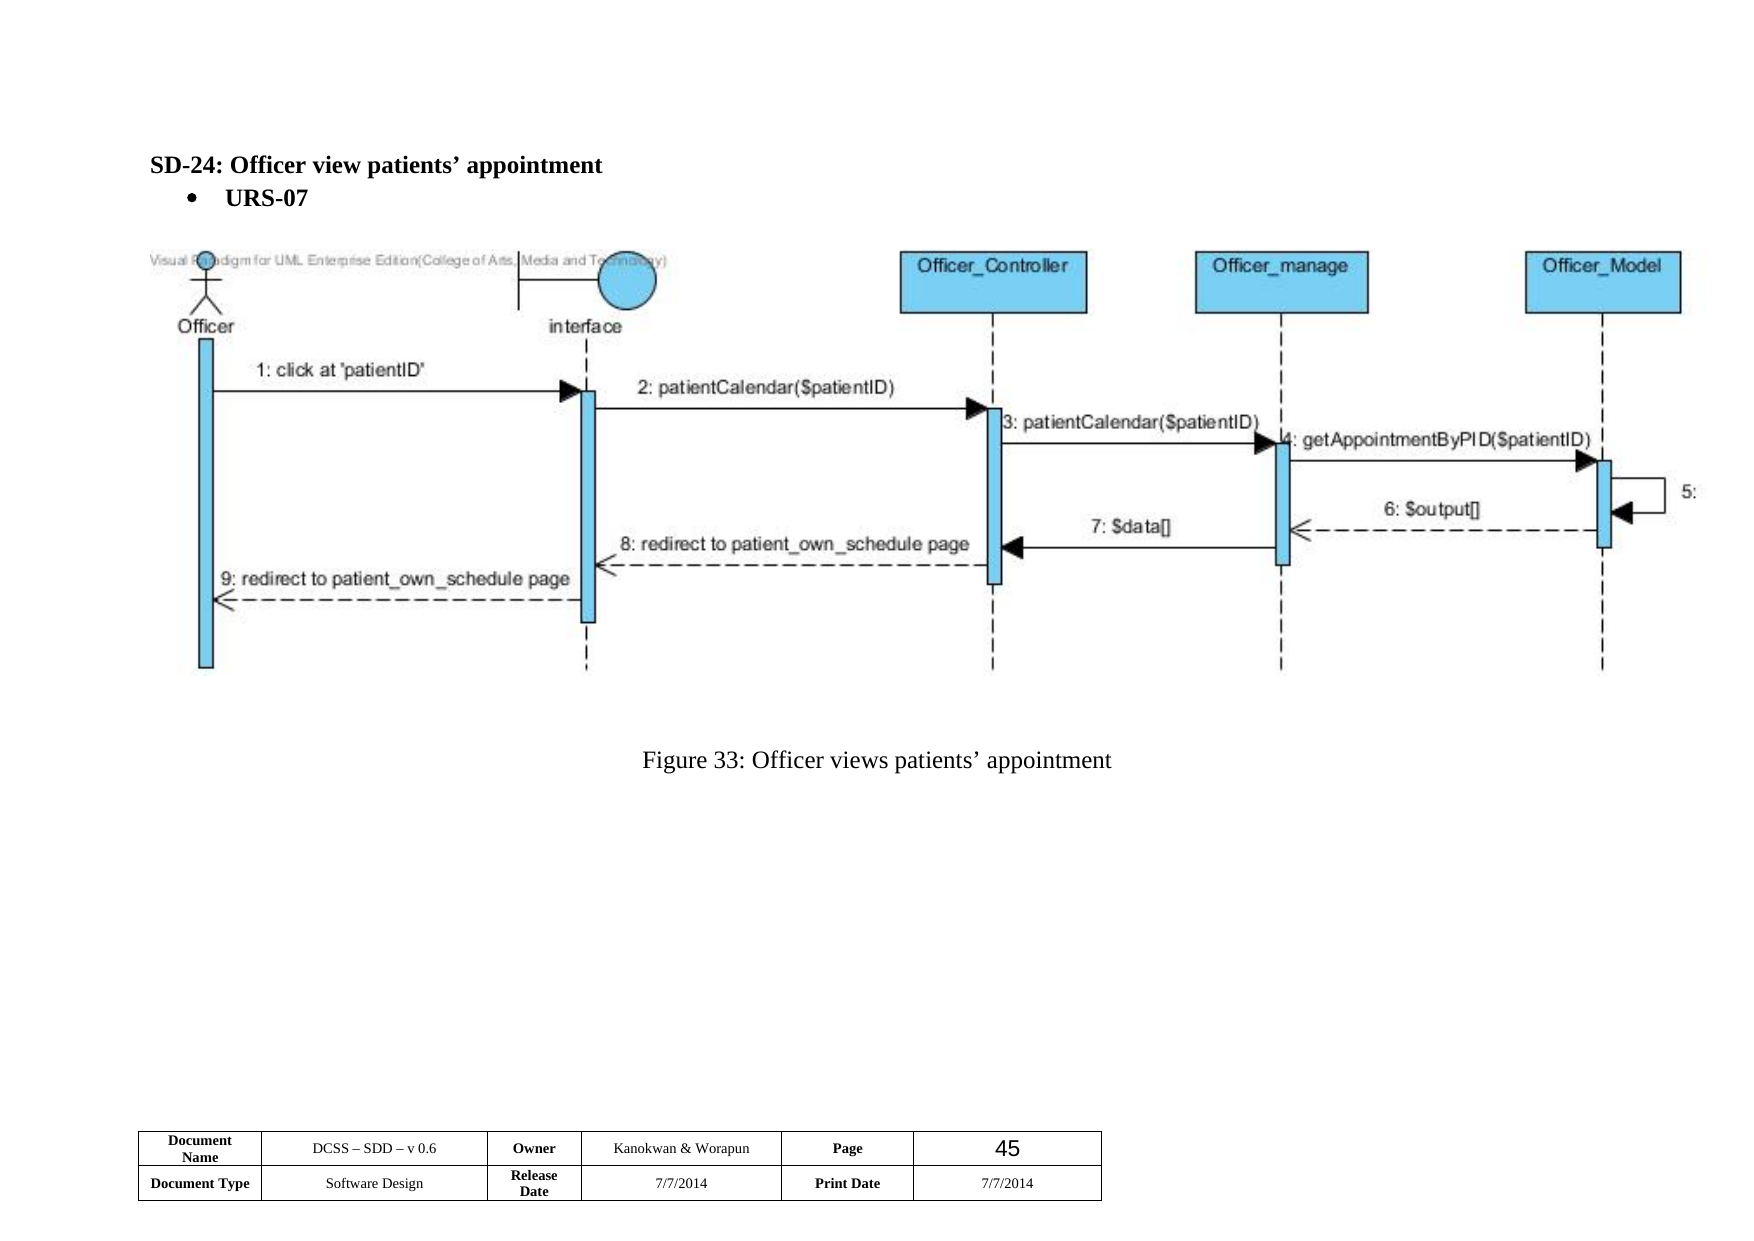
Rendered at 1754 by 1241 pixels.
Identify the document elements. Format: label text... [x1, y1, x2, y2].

list URS-07 [187, 183, 1604, 212]
text SD-24: Officer view patients’ appointment [150, 150, 1604, 179]
picture [150, 249, 1727, 676]
text Figure 33: Officer views patients’ appointment [150, 746, 1604, 774]
